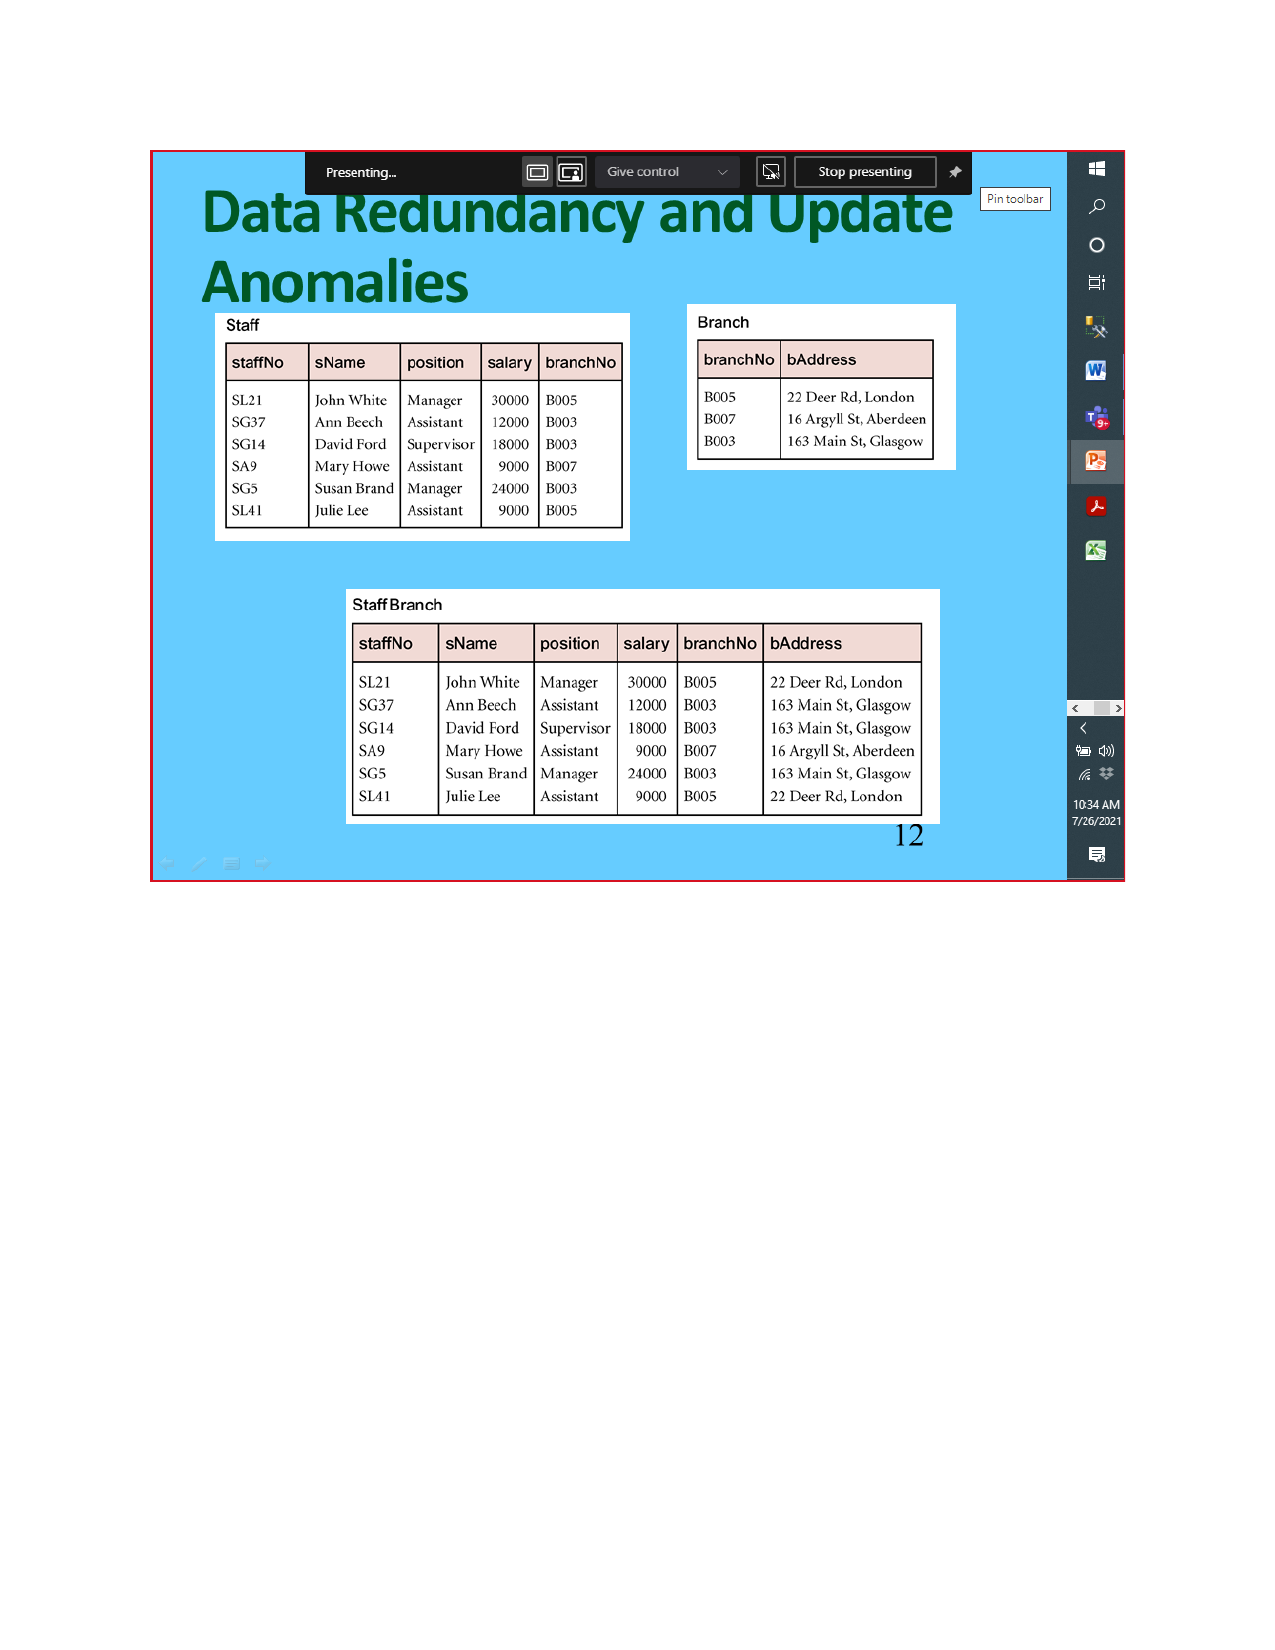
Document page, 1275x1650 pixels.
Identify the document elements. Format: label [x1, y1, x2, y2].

picture [150, 150, 1125, 882]
